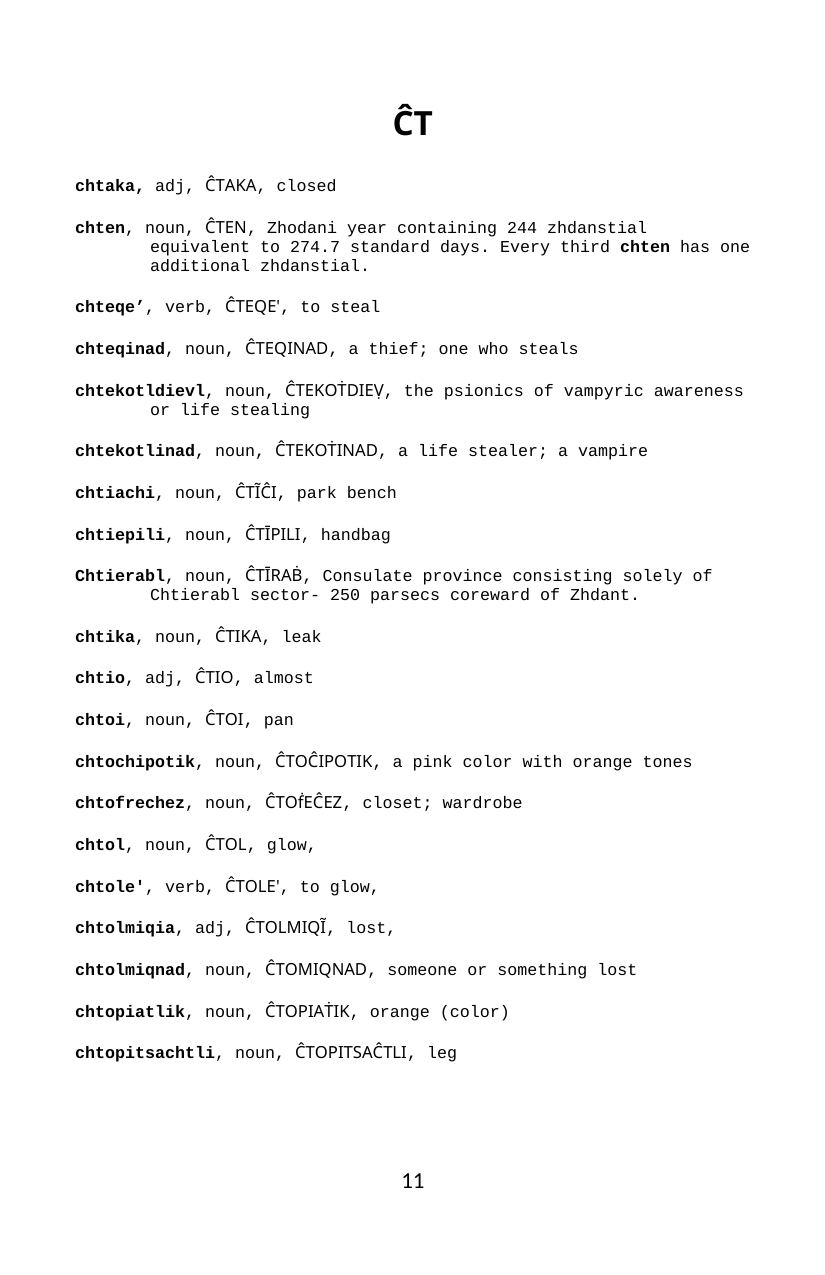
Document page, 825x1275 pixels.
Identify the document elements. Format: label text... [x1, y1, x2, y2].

text chtiachi, noun, ĈTĨĈI, park bench [75, 481, 750, 503]
text Chtierabl, noun, ĈTĪRAḂ, Consulate province consisting solely of Chtierabl sector- 250 parsecs coreward of Zhdant. [75, 564, 750, 606]
text chtoi, noun, ĈTOI, pan [75, 708, 750, 731]
text chtopiatlik, noun, ĈTOPIAṪIK, orange (color) [75, 999, 750, 1022]
text chtol, noun, ĈTOL, glow, [75, 833, 750, 856]
text chtolmiqia, adj, ĈTOLMIQĨ, lost, [75, 916, 750, 939]
text chtiepili, noun, ĈTĪPILI, handbag [75, 522, 750, 545]
text chtaka, adj, ĈTAKA, closed [75, 174, 750, 197]
text chtekotlinad, noun, ĈTEKOṪINAD, a life stealer; a vampire [75, 439, 750, 462]
text chtofrechez, noun, ĈTOḟEĈEZ, closet; wardrobe [75, 791, 750, 814]
text chtolmiqnad, noun, ĈTOMIQNAD, someone or something lost [75, 958, 750, 981]
text chteqe’, verb, ĈTEQE', to steal [75, 295, 750, 318]
text chteqinad, noun, ĈTEQINAD, a thief; one who steals [75, 337, 750, 359]
text chtekotldievl, noun, ĈTEKOṪDIEṾ, the psionics of vampyric awareness or life stealing [75, 378, 750, 420]
text chten, noun, ĈTEN, Zhodani year containing 244 zhdanstial equivalent to 274.7 standard days. Every third chten has one additional zhdanstial. [75, 216, 750, 276]
text chtole', verb, ĈTOLE', to glow, [75, 874, 750, 897]
text chtochipotik, noun, ĈTOĈIPOTIK, a pink color with orange tones [75, 749, 750, 772]
subtitle ĈT [75, 100, 750, 145]
text chtio, adj, ĈTIO, almost [75, 666, 750, 689]
text chtopitsachtli, noun, ĈTOPITSAĈTLI, leg [75, 1041, 750, 1064]
text chtika, noun, ĈTIKA, leak [75, 624, 750, 647]
